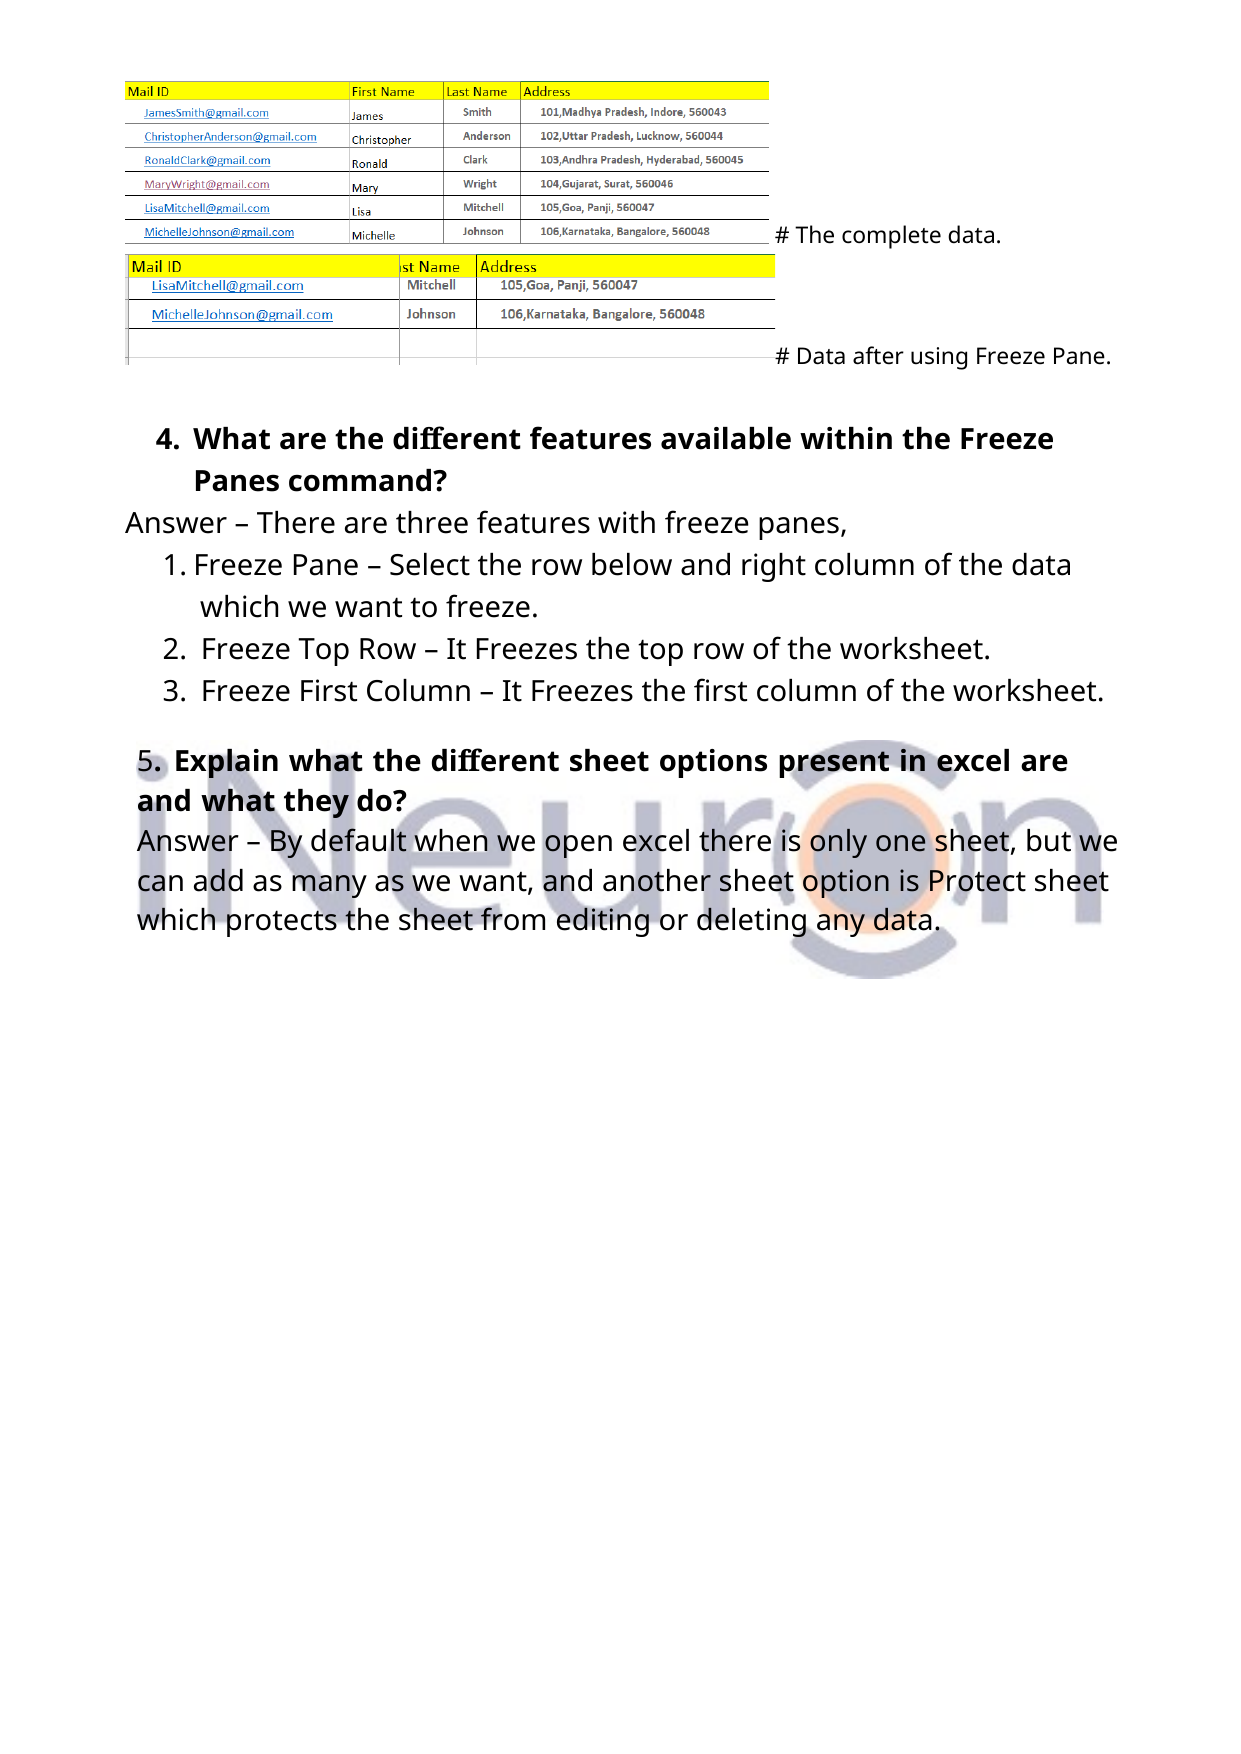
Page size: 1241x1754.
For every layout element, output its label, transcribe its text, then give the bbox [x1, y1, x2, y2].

list Freeze First Column – It Freezes the first column of the worksheet. [162, 671, 1122, 710]
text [125, 81, 1134, 371]
picture [136, 740, 1104, 979]
picture [125, 81, 769, 244]
list Freeze Pane – Select the row below and right column of the data which we want to freeze. [162, 544, 1122, 626]
picture [125, 254, 775, 365]
text Answer – There are three features with freeze panes, [125, 502, 1134, 542]
picture [142, 834, 148, 842]
list What are the different features available within the Freeze Panes command? [156, 418, 1122, 500]
list Freeze Top Row – It Freezes the top row of the worksheet. [162, 628, 1122, 668]
